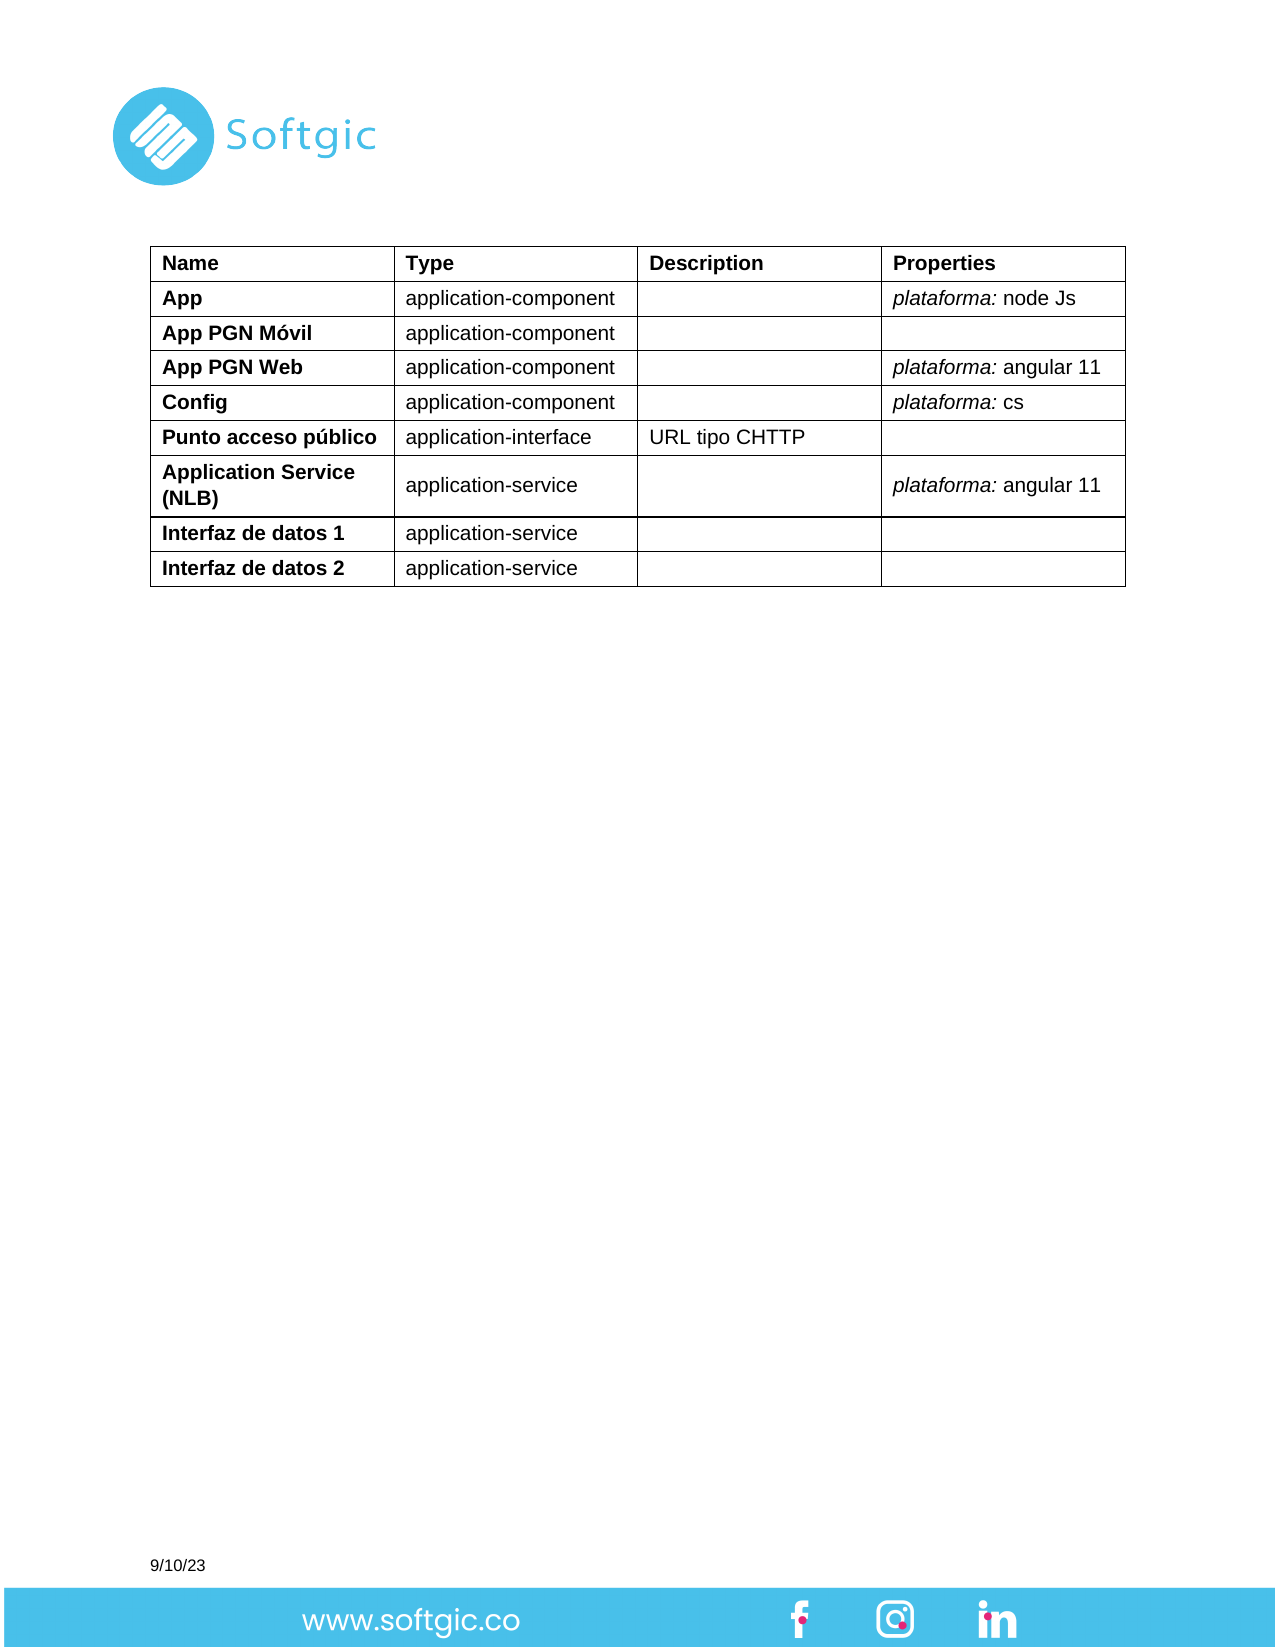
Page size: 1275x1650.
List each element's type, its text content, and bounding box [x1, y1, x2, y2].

table_cell [882, 552, 1125, 586]
table_cell application-component [395, 282, 637, 316]
table_header Name [151, 247, 394, 281]
table_header Description [638, 247, 881, 281]
table_cell application-component [395, 351, 637, 385]
table_cell [638, 456, 881, 516]
table_cell App PGN Móvil [151, 317, 394, 350]
table_cell application-component [395, 317, 637, 350]
table_cell plataforma: cs [882, 386, 1125, 420]
table_cell [882, 421, 1125, 455]
table_cell Application Service (NLB) [151, 456, 394, 516]
table_cell Interfaz de datos 2 [151, 552, 394, 586]
table_cell [638, 552, 881, 586]
table_cell plataforma: angular 11 [882, 456, 1125, 516]
table_cell [638, 317, 881, 350]
table_cell [882, 317, 1125, 350]
table_cell application-service [395, 518, 637, 551]
table_header Type [395, 247, 637, 281]
table_cell Config [151, 386, 394, 420]
table_header Properties [882, 247, 1125, 281]
table_cell [638, 351, 881, 385]
table_cell [638, 282, 881, 316]
picture [4, 0, 1275, 1647]
table_cell App [151, 282, 394, 316]
table_cell App PGN Web [151, 351, 394, 385]
table_cell application-service [395, 456, 637, 516]
table_cell application-service [395, 552, 637, 586]
table_cell application-component [395, 386, 637, 420]
table_cell [638, 518, 881, 551]
table_cell URL tipo CHTTP [638, 421, 881, 455]
table_cell application-interface [395, 421, 637, 455]
table_cell Punto acceso público [151, 421, 394, 455]
table_cell plataforma: node Js [882, 282, 1125, 316]
table_cell [638, 386, 881, 420]
table_cell Interfaz de datos 1 [151, 518, 394, 551]
table_cell [882, 518, 1125, 551]
table_cell plataforma: angular 11 [882, 351, 1125, 385]
